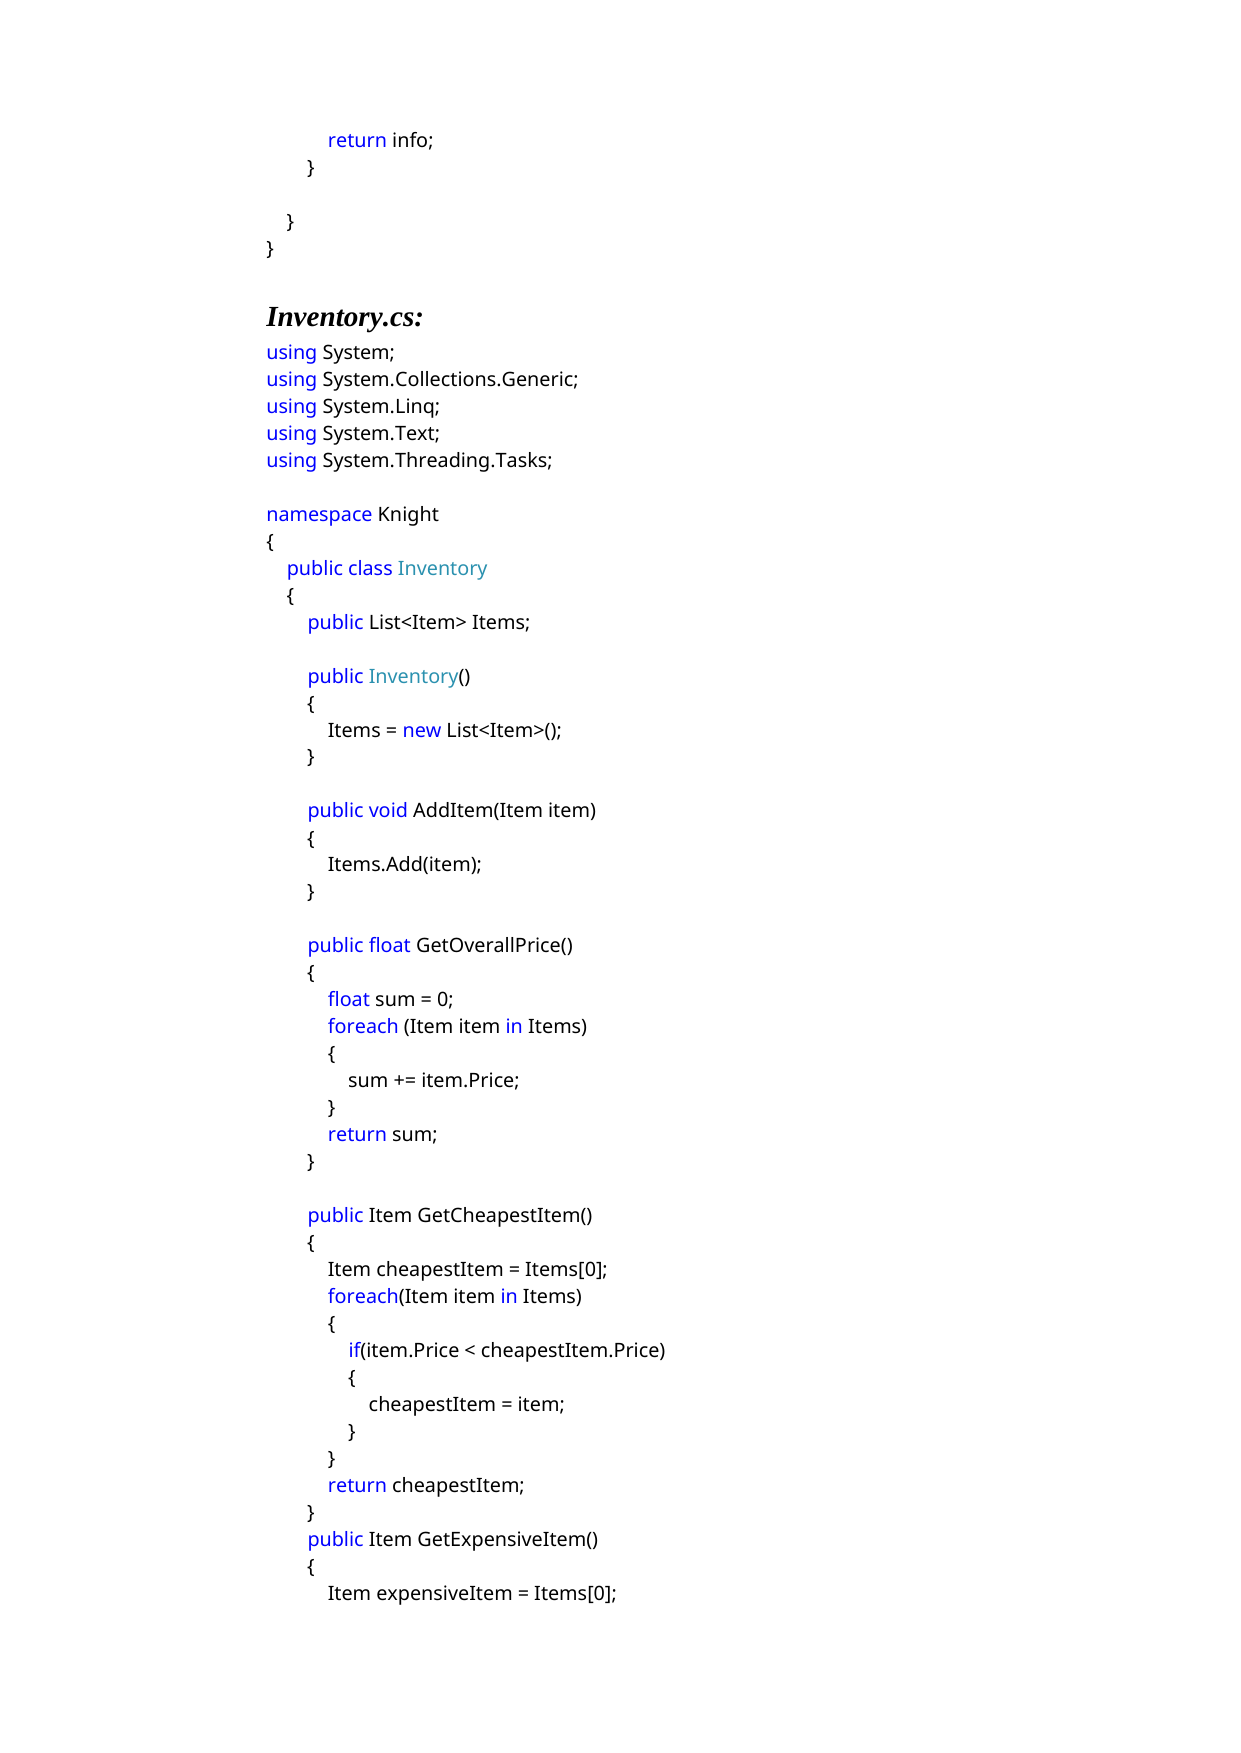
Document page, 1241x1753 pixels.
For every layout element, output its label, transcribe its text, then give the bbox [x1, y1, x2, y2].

text } [266, 207, 1158, 234]
text { [266, 1363, 1158, 1390]
text { [266, 689, 1158, 716]
text { [266, 527, 1158, 554]
text if(item.Price < cheapestItem.Price) [266, 1336, 1158, 1363]
text } [266, 878, 1158, 905]
text Items.Add(item); [266, 851, 1158, 878]
text public Item GetCheapestItem() [266, 1201, 1158, 1228]
text using System.Text; [266, 419, 1158, 446]
text public class Inventory [266, 554, 1158, 581]
text foreach (Item item in Items) [266, 1013, 1158, 1039]
text } [266, 234, 1158, 261]
text using System.Threading.Tasks; [266, 446, 1158, 473]
text } [266, 743, 1158, 770]
text } [266, 1498, 1158, 1525]
text } [266, 1147, 1158, 1174]
text { [266, 1309, 1158, 1336]
text { [266, 959, 1158, 986]
text Items = new List<Item>(); [266, 716, 1158, 743]
text } [266, 1444, 1158, 1471]
text namespace Knight [266, 500, 1158, 527]
text return sum; [266, 1121, 1158, 1147]
text public Inventory() [266, 662, 1158, 689]
text foreach(Item item in Items) [266, 1282, 1158, 1309]
text Inventory.cs: [177, 299, 1158, 333]
text return info; [266, 126, 1158, 153]
text { [266, 581, 1158, 608]
text { [266, 1228, 1158, 1255]
text float sum = 0; [266, 986, 1158, 1013]
text Item expensiveItem = Items[0]; [266, 1579, 1158, 1606]
text using System; [266, 338, 1158, 365]
text Item cheapestItem = Items[0]; [266, 1255, 1158, 1282]
text using System.Linq; [266, 392, 1158, 419]
text } [266, 153, 1158, 180]
text sum += item.Price; [266, 1067, 1158, 1093]
text public Item GetExpensiveItem() [266, 1525, 1158, 1552]
text public float GetOverallPrice() [266, 932, 1158, 959]
text public void AddItem(Item item) [266, 797, 1158, 824]
text { [266, 824, 1158, 851]
text { [266, 1552, 1158, 1579]
text } [266, 1093, 1158, 1121]
text } [266, 1417, 1158, 1444]
text using System.Collections.Generic; [266, 365, 1158, 392]
text return cheapestItem; [266, 1471, 1158, 1498]
text { [266, 1039, 1158, 1067]
text cheapestItem = item; [266, 1390, 1158, 1417]
text public List<Item> Items; [266, 608, 1158, 635]
